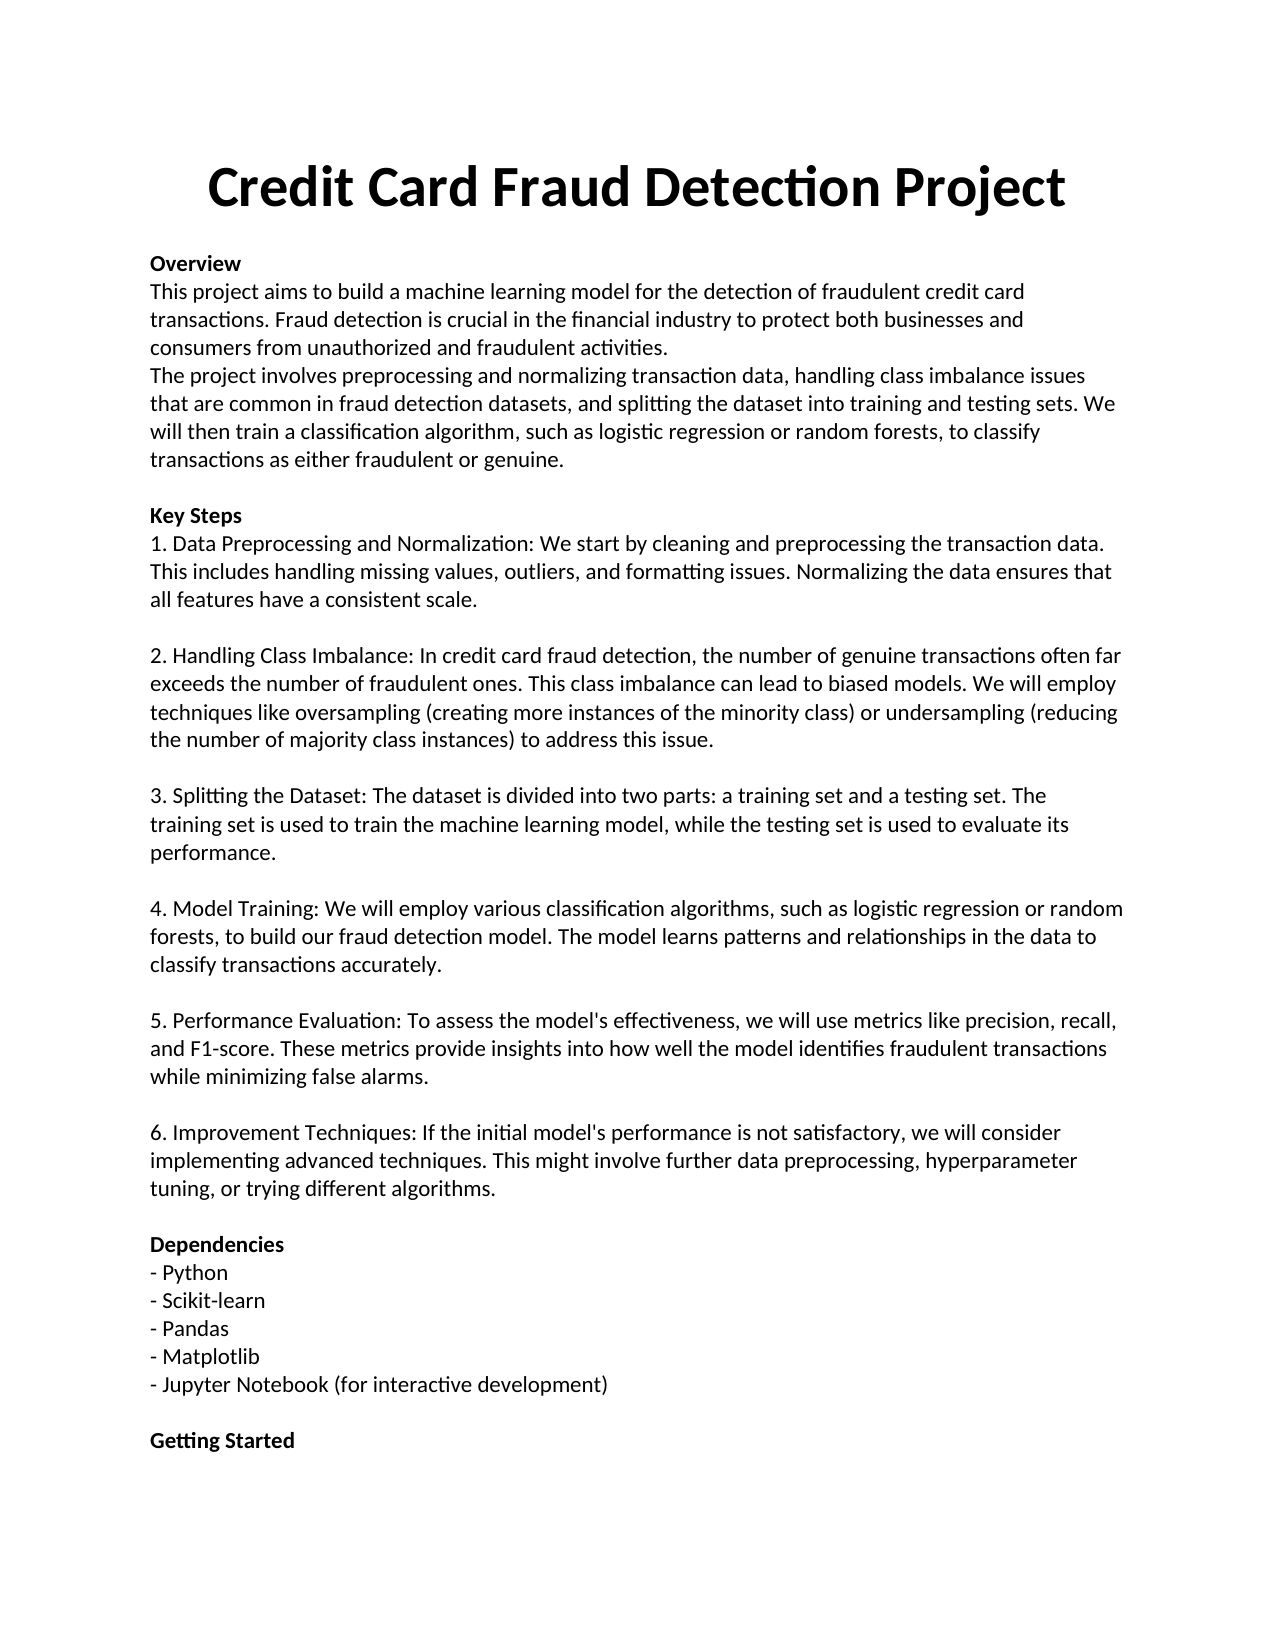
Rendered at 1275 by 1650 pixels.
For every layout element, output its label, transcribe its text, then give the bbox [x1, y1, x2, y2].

text Overview [150, 249, 1125, 277]
text - Python [150, 1258, 1125, 1286]
text 1. Data Preprocessing and Normalization: We start by cleaning and preprocessing the transaction data. This includes handling missing values, outliers, and formatting issues. Normalizing the data ensures that all features have a consistent scale. [150, 529, 1125, 613]
text This project aims to build a machine learning model for the detection of fraudulent credit card transactions. Fraud detection is crucial in the financial industry to protect both businesses and consumers from unauthorized and fraudulent activities. [150, 277, 1125, 361]
text 4. Model Training: We will employ various classification algorithms, such as logistic regression or random forests, to build our fraud detection model. The model learns patterns and relationships in the data to classify transactions accurately. [150, 894, 1125, 978]
text - Jupyter Notebook (for interactive development) [150, 1370, 1125, 1398]
text - Scikit-learn [150, 1286, 1125, 1314]
text The project involves preprocessing and normalizing transaction data, handling class imbalance issues that are common in fraud detection datasets, and splitting the dataset into training and testing sets. We will then train a classification algorithm, such as logistic regression or random forests, to classify transactions as either fraudulent or genuine. [150, 361, 1125, 473]
text - Pandas [150, 1314, 1125, 1342]
text Getting Started [150, 1426, 1125, 1454]
text Key Steps [150, 501, 1125, 529]
text Dependencies [150, 1230, 1125, 1258]
text 3. Splitting the Dataset: The dataset is divided into two parts: a training set and a testing set. The training set is used to train the machine learning model, while the testing set is used to evaluate its performance. [150, 782, 1125, 866]
text 6. Improvement Techniques: If the initial model's performance is not satisfactory, we will consider implementing advanced techniques. This might involve further data preprocessing, hyperparameter tuning, or trying different algorithms. [150, 1118, 1125, 1202]
text Credit Card Fraud Detection Project [150, 150, 1125, 221]
text 2. Handling Class Imbalance: In credit card fraud detection, the number of genuine transactions often far exceeds the number of fraudulent ones. This class imbalance can lead to biased models. We will employ techniques like oversampling (creating more instances of the minority class) or undersampling (reducing the number of majority class instances) to address this issue. [150, 642, 1125, 754]
text 5. Performance Evaluation: To assess the model's effectiveness, we will use metrics like precision, recall, and F1-score. These metrics provide insights into how well the model identifies fraudulent transactions while minimizing false alarms. [150, 1006, 1125, 1090]
text - Matplotlib [150, 1342, 1125, 1370]
